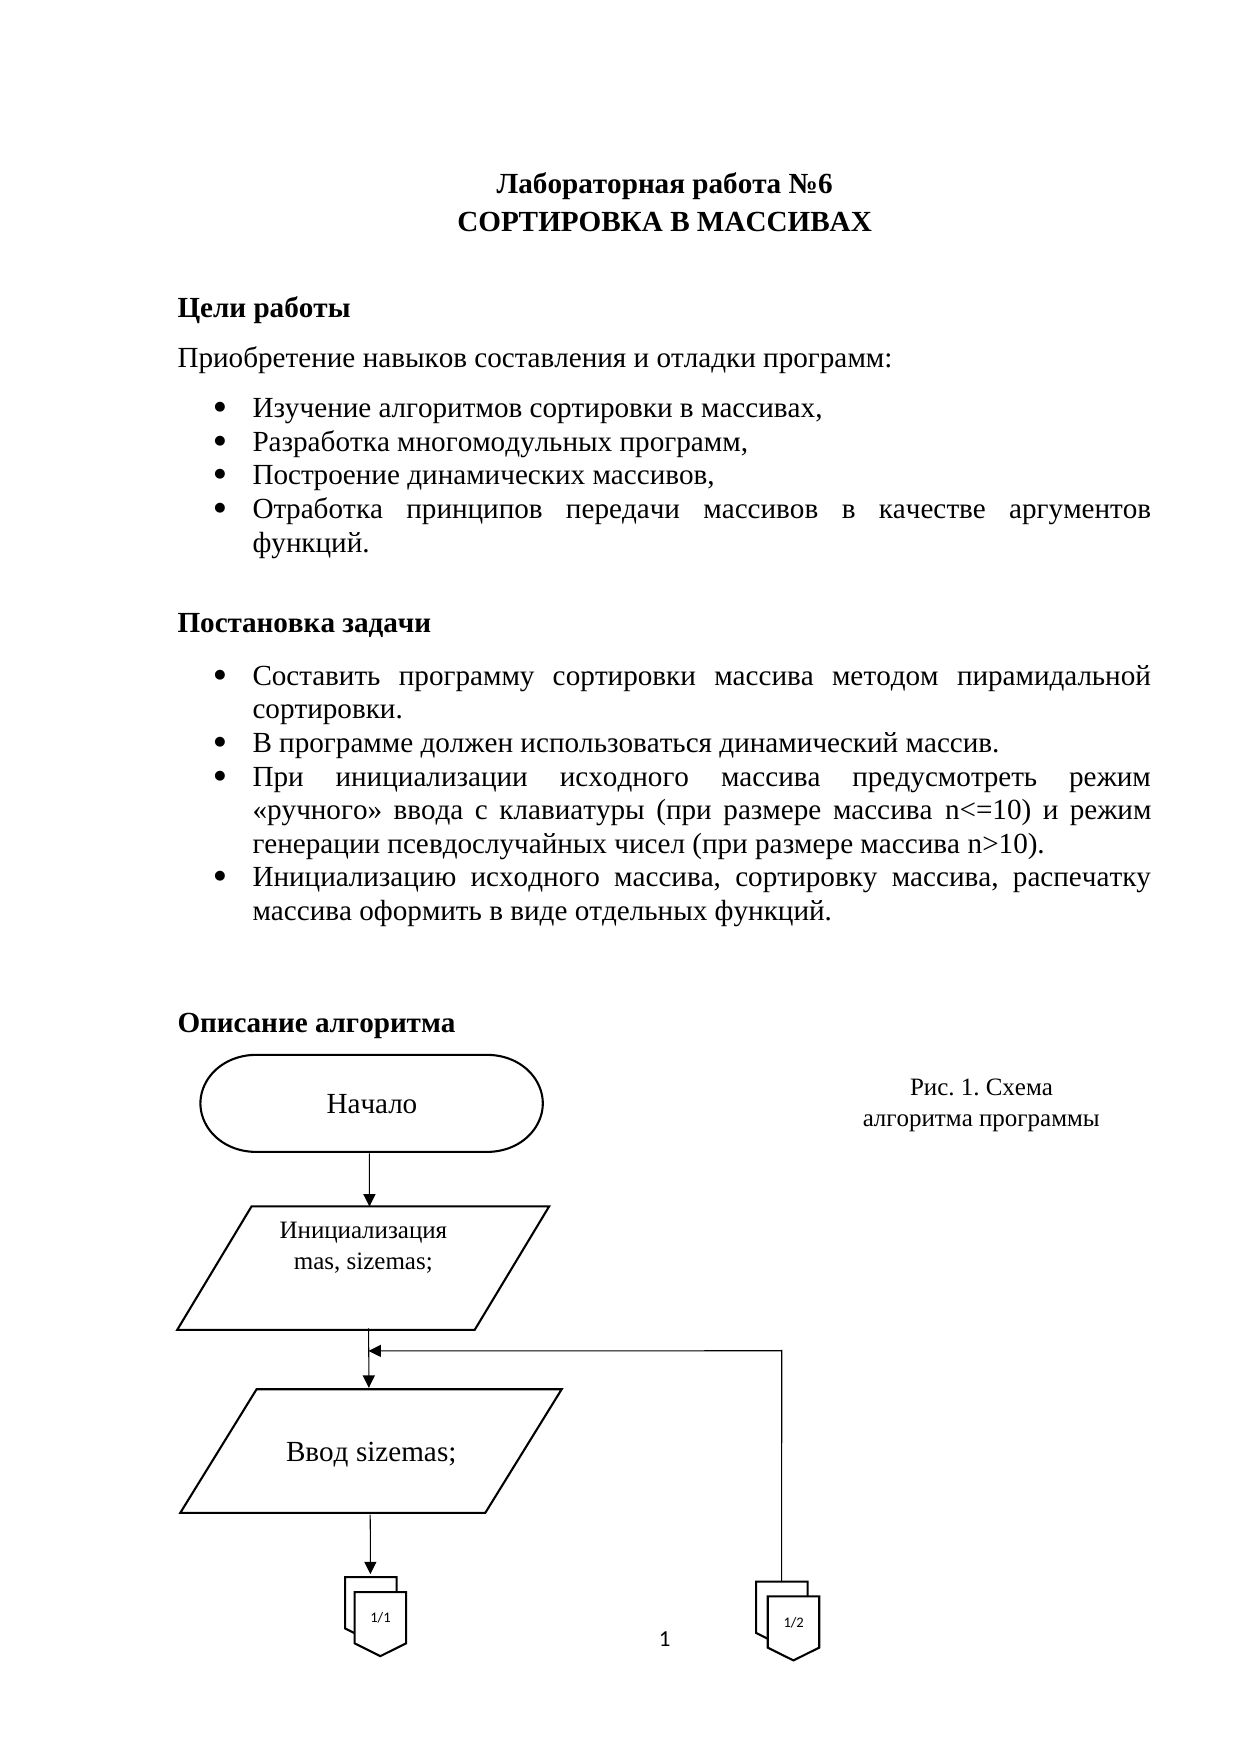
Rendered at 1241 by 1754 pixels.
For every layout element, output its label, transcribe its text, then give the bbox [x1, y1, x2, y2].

list Построение динамических массивов, [215, 457, 1152, 491]
text Приобретение навыков составления и отладки программ: [177, 340, 1152, 373]
subtitle Лабораторная работа №6 [177, 166, 1152, 199]
list В программе должен использоваться динамический массив. [215, 725, 1152, 759]
subtitle СОРТИРОВКА В МАССИВАХ [177, 204, 1152, 238]
list Изучение алгоритмов сортировки в массивах, [215, 390, 1152, 424]
list Составить программу сортировки массива методом пирамидальной сортировки. [215, 658, 1152, 725]
list При инициализации исходного массива предусмотреть режим «ручного» ввода с клавиатуры (при размере массива n<=10) и режим генерации псевдослучайных чисел (при размере массива n>10). [215, 759, 1152, 859]
list Разработка многомодульных программ, [215, 424, 1152, 457]
text Описание алгоритма [177, 1005, 1152, 1038]
text Цели работы [177, 290, 1152, 323]
list Отработка принципов передачи массивов в качестве аргументов функций. [215, 491, 1152, 558]
text Постановка задачи [177, 605, 1152, 639]
list Инициализацию исходного массива, сортировку массива, распечатку массива оформить в виде отдельных функций. [215, 859, 1152, 927]
